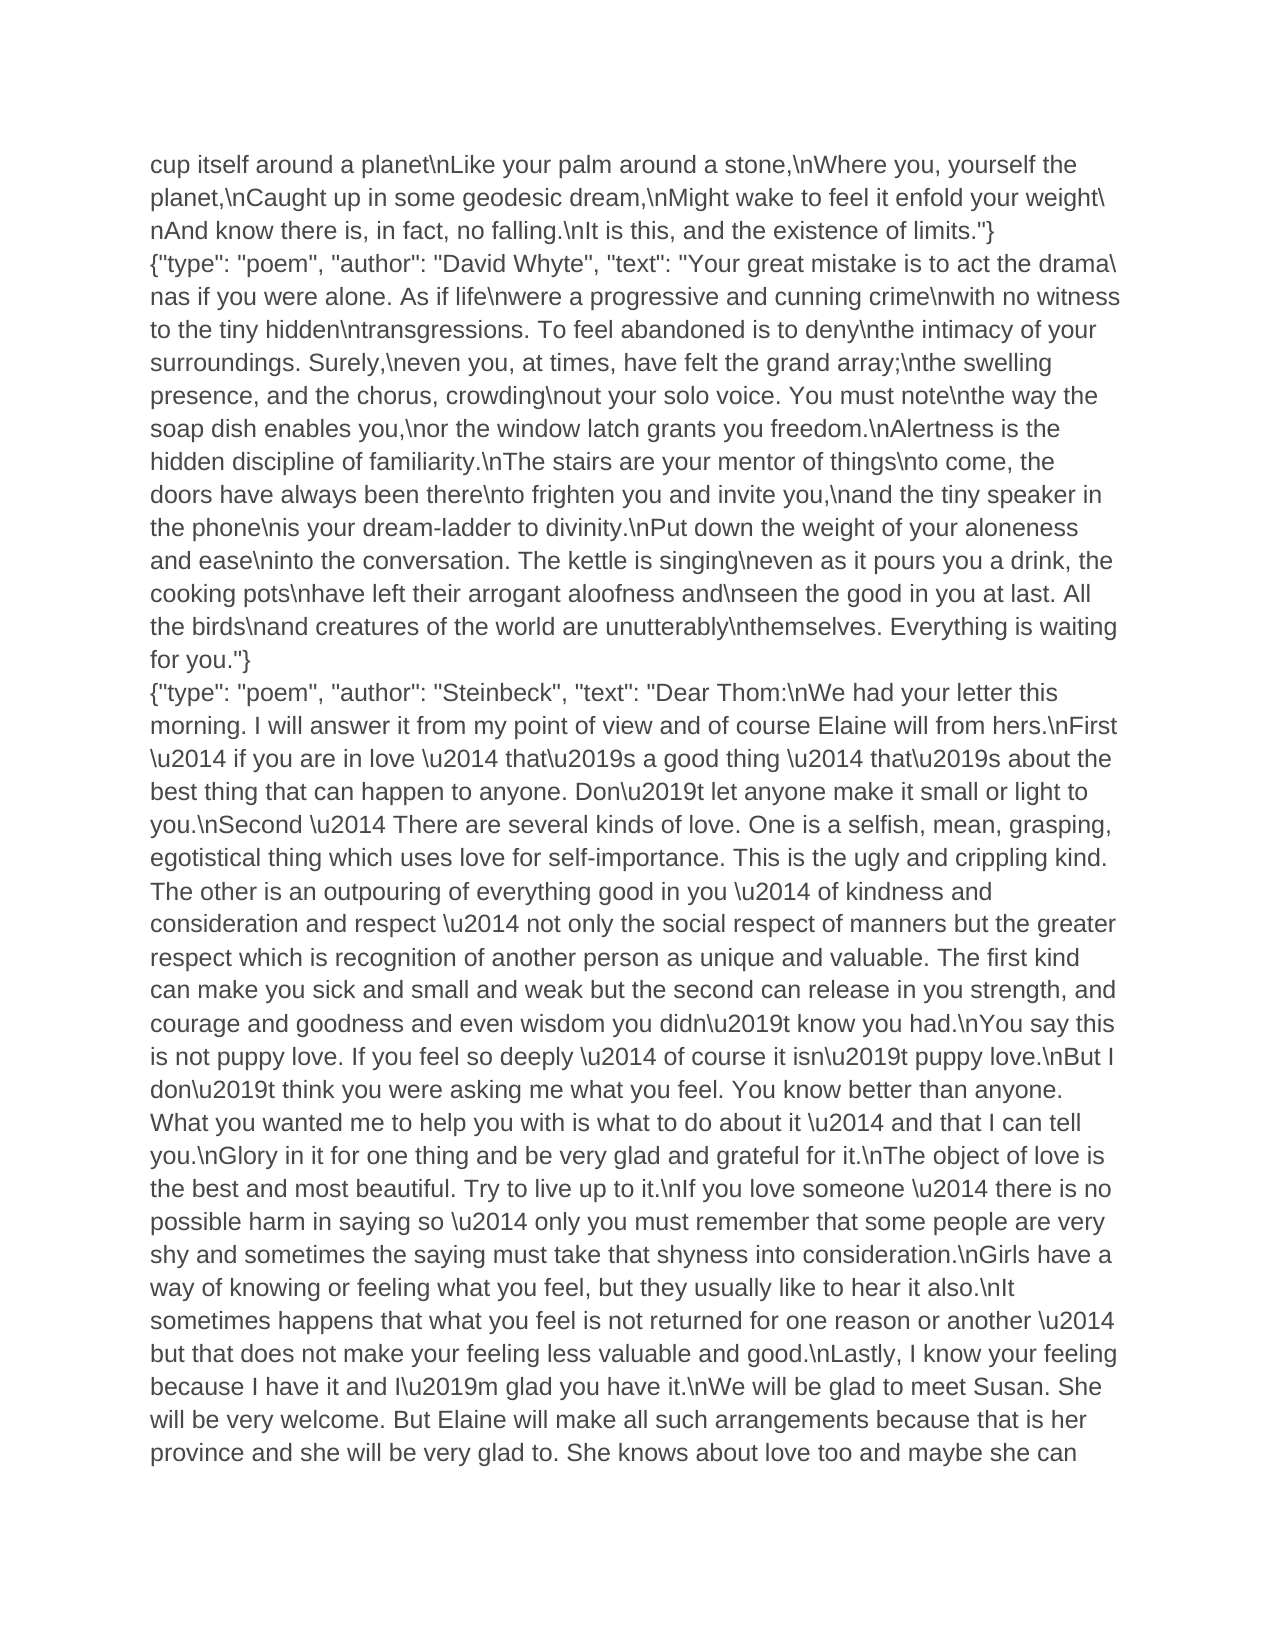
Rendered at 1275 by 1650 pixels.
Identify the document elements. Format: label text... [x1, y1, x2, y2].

text {"type": "poem", "author": "David Whyte", "text": "Your great mistake is to act the drama\nas if you were alone. As if life\nwere a progressive and cunning crime\nwith no witness to the tiny hidden\ntransgressions. To feel abandoned is to deny\nthe intimacy of your surroundings. Surely,\neven you, at times, have felt the grand array;\nthe swelling presence, and the chorus, crowding\nout your solo voice. You must note\nthe way the soap dish enables you,\nor the window latch grants you freedom.\nAlertness is the hidden discipline of familiarity.\nThe stairs are your mentor of things\nto come, the doors have always been there\nto frighten you and invite you,\nand the tiny speaker in the phone\nis your dream-ladder to divinity.\nPut down the weight of your aloneness and ease\ninto the conversation. The kettle is singing\neven as it pours you a drink, the cooking pots\nhave left their arrogant aloofness and\nseen the good in you at last. All the birds\nand creatures of the world are unutterably\nthemselves. Everything is waiting for you."} [150, 249, 1125, 674]
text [150, 150, 1125, 245]
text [150, 678, 1125, 1467]
